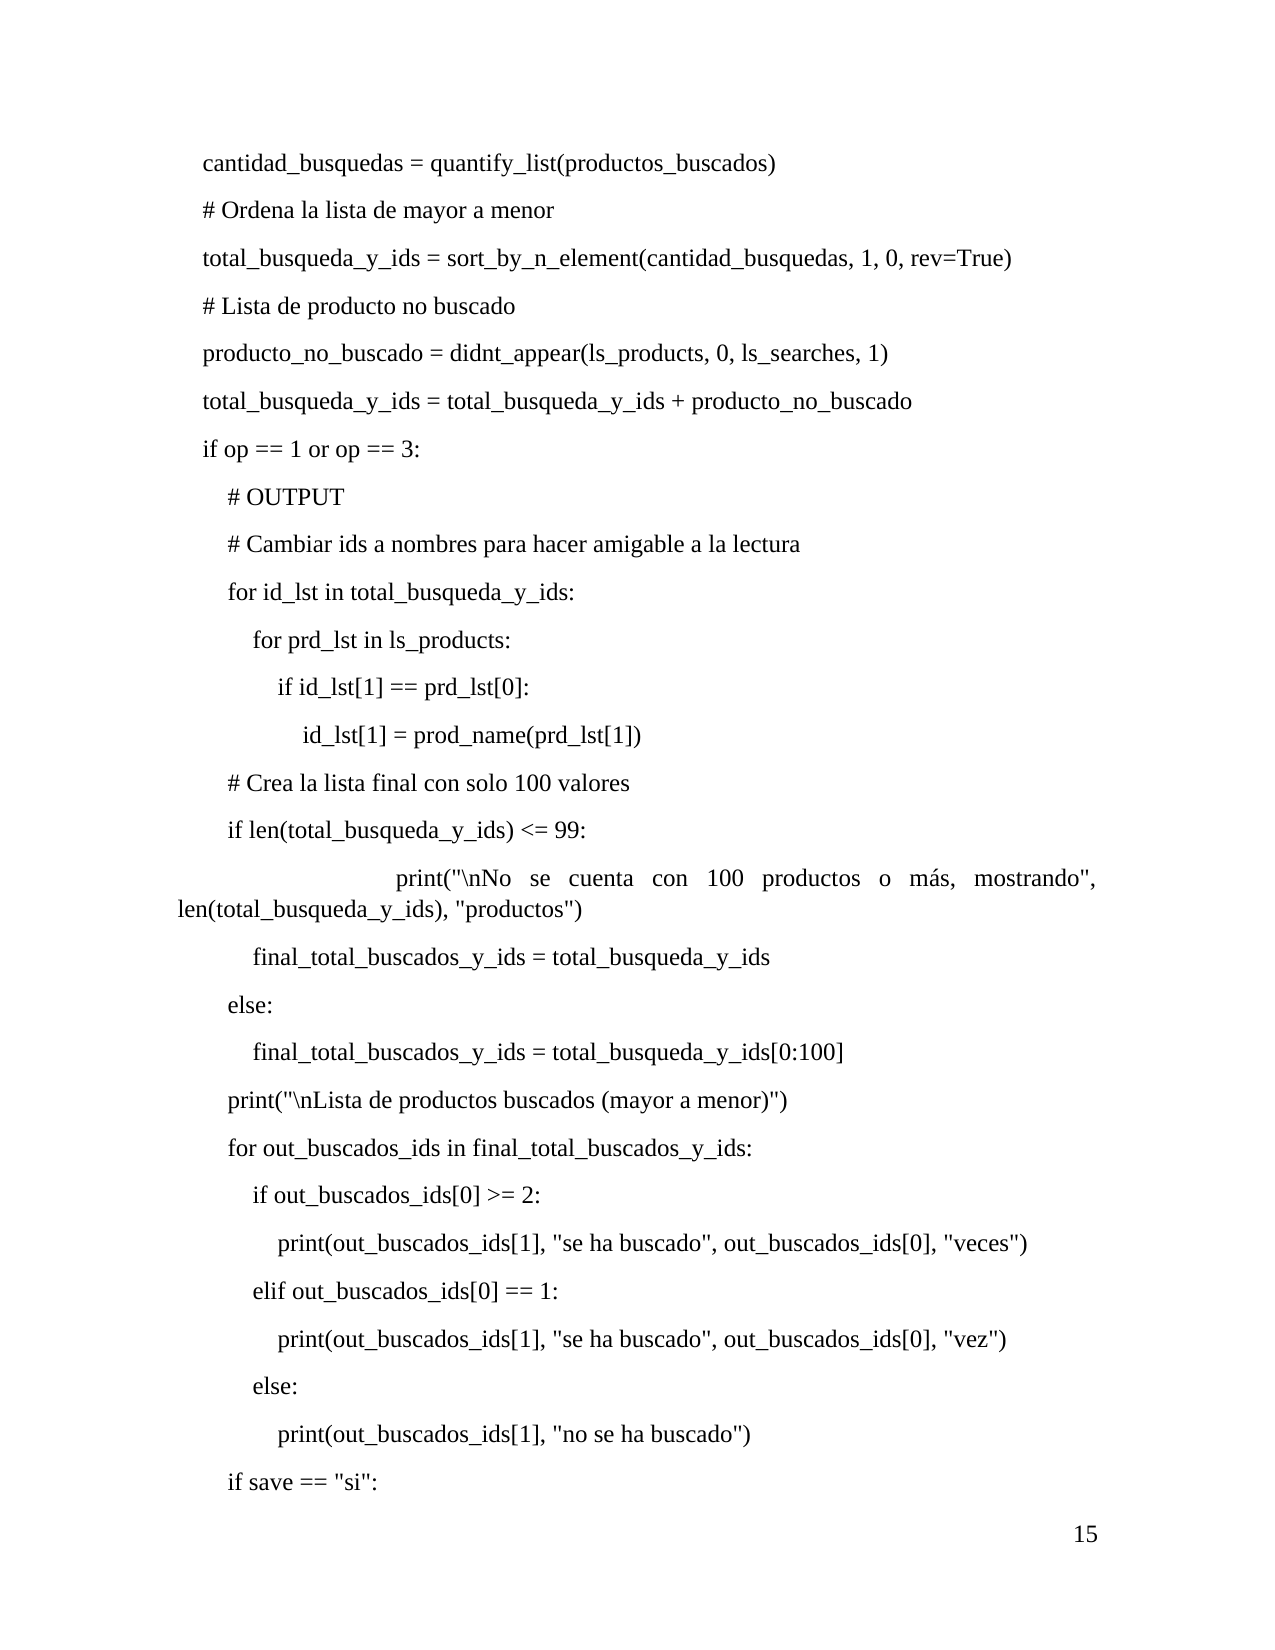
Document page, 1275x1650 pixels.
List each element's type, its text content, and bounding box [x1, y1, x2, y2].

text for out_buscados_ids in final_total_buscados_y_ids: [177, 1133, 1098, 1162]
text # Crea la lista final con solo 100 valores [177, 768, 1098, 797]
text total_busqueda_y_ids = total_busqueda_y_ids + producto_no_buscado [177, 386, 1098, 415]
text print(out_buscados_ids[1], "no se ha buscado") [177, 1419, 1098, 1448]
text # Lista de producto no buscado [177, 291, 1098, 319]
text elif out_buscados_ids[0] == 1: [177, 1276, 1098, 1305]
text else: [177, 1371, 1098, 1400]
text # Cambiar ids a nombres para hacer amigable a la lectura [177, 529, 1098, 558]
text final_total_buscados_y_ids = total_busqueda_y_ids[0:100] [177, 1037, 1098, 1066]
text # OUTPUT [177, 482, 1098, 510]
text total_busqueda_y_ids = sort_by_n_element(cantidad_busquedas, 1, 0, rev=True) [177, 243, 1098, 272]
text producto_no_buscado = didnt_appear(ls_products, 0, ls_searches, 1) [177, 338, 1098, 367]
text final_total_buscados_y_ids = total_busqueda_y_ids [177, 942, 1098, 971]
text # Ordena la lista de mayor a menor [177, 195, 1098, 224]
text cantidad_busquedas = quantify_list(productos_buscados) [177, 148, 1098, 176]
text for prd_lst in ls_products: [177, 625, 1098, 653]
text print(out_buscados_ids[1], "se ha buscado", out_buscados_ids[0], "vez") [177, 1324, 1098, 1352]
text if save == "si": [177, 1467, 1098, 1496]
text if op == 1 or op == 3: [177, 434, 1098, 463]
text if len(total_busqueda_y_ids) <= 99: [177, 816, 1098, 844]
text id_lst[1] = prod_name(prd_lst[1]) [177, 720, 1098, 749]
text print("\nLista de productos buscados (mayor a menor)") [177, 1085, 1098, 1114]
text if out_buscados_ids[0] >= 2: [177, 1181, 1098, 1209]
text for id_lst in total_busqueda_y_ids: [177, 577, 1098, 606]
text print(out_buscados_ids[1], "se ha buscado", out_buscados_ids[0], "veces") [177, 1228, 1098, 1257]
text else: [177, 990, 1098, 1018]
text if id_lst[1] == prd_lst[0]: [177, 672, 1098, 701]
text print("\nNo se cuenta con 100 productos o más, mostrando", len(total_busqueda_y_ids), "productos") [177, 863, 1098, 923]
